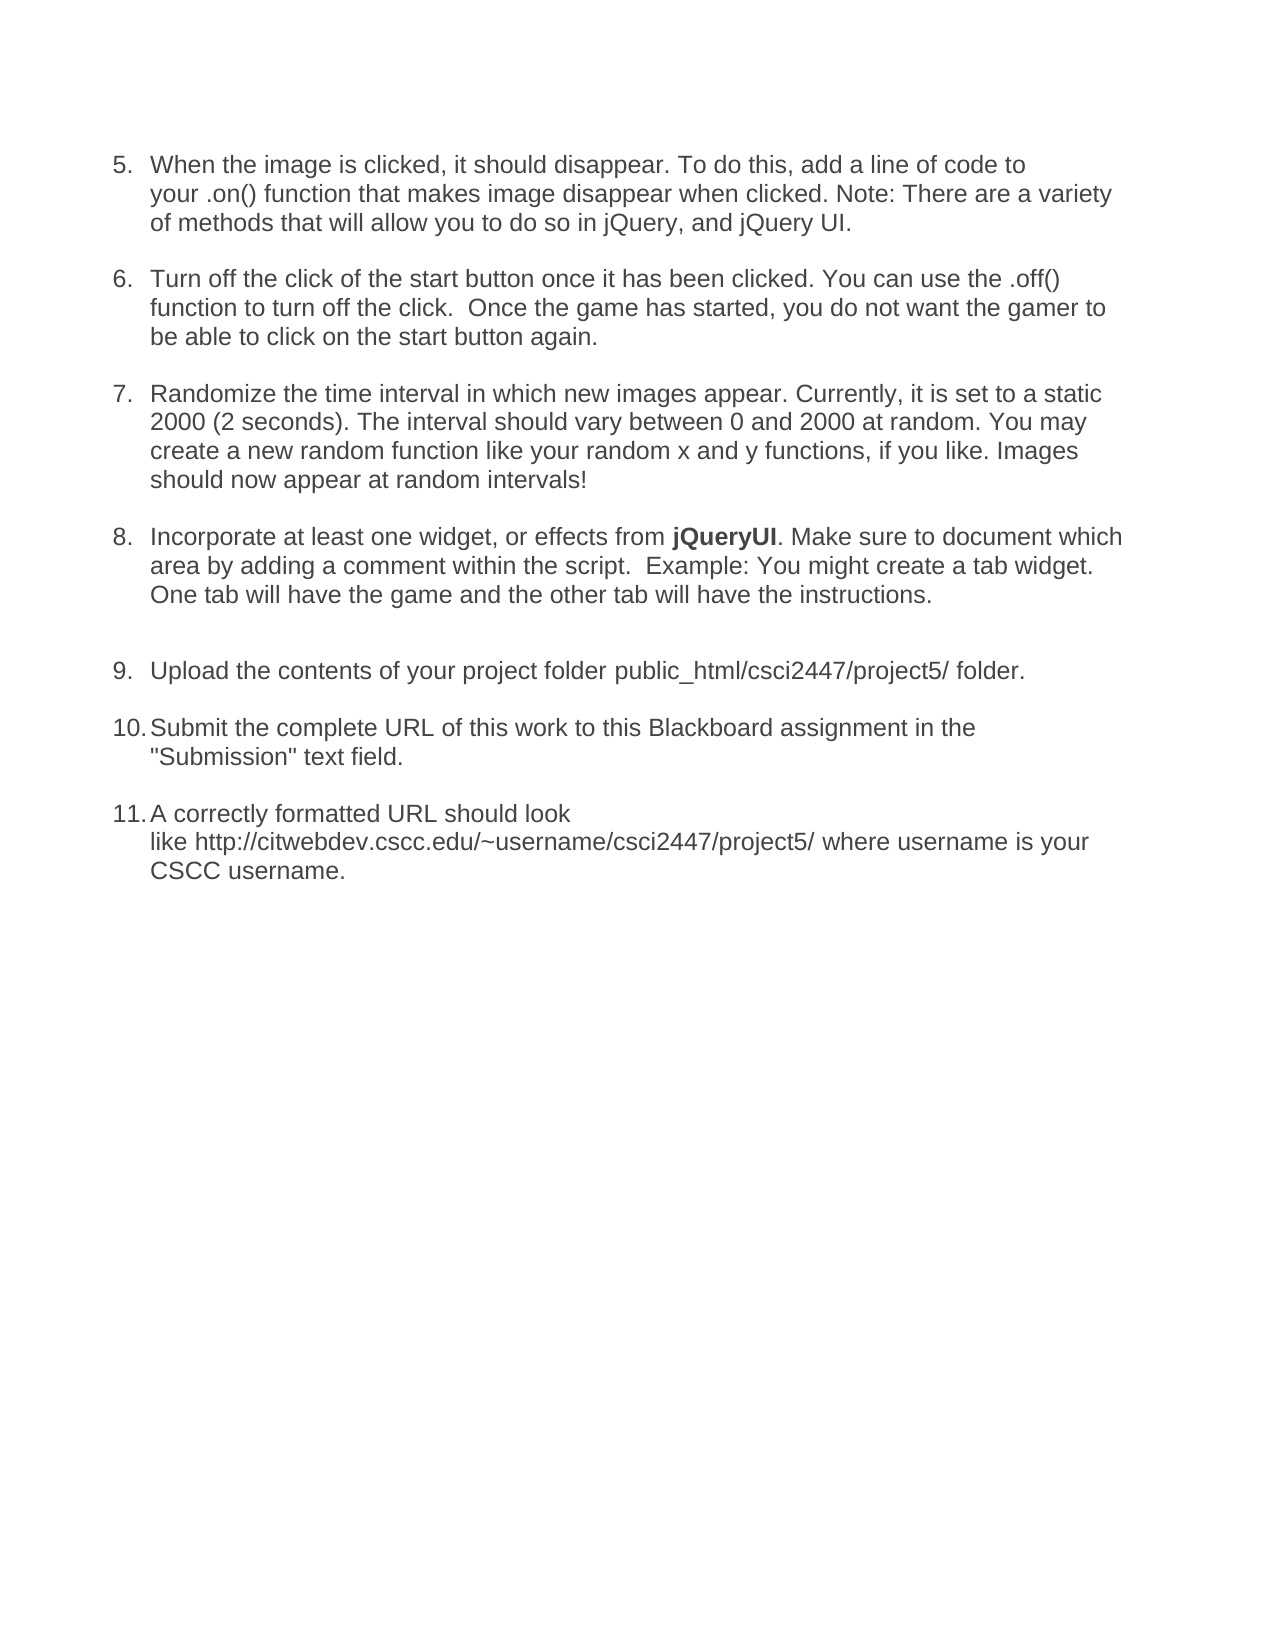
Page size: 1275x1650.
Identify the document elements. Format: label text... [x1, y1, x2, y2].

list Turn off the click of the start button once it has been clicked. You can use the .off() function to turn off the click. Once the game has started, you do not want the gamer to be able to click on the start button again. [112, 264, 1125, 378]
list Upload the contents of your project folder public_html/csci2447/project5/ folder. [112, 656, 1125, 713]
list A correctly formatted URL should look like http://citwebdev.cscc.edu/~username/csci2447/project5/ where username is your CSCC username. [112, 798, 1125, 885]
list Incorporate at least one widget, or effects from jQueryUI. Make sure to document which area by adding a comment within the script. Example: You might create a tab widget. One tab will have the game and the other tab will have the instructions. [112, 522, 1125, 608]
list Submit the complete URL of this work to this Blackboard assignment in the "Submission" text field. [112, 713, 1125, 798]
list When the image is clicked, it should disappear. To do this, add a line of code to your .on() function that makes image disappear when clicked. Note: There are a variety of methods that will allow you to do so in jQuery, and jQuery UI. [112, 150, 1125, 264]
list Randomize the time interval in which new images appear. Currently, it is set to a static 2000 (2 seconds). The interval should vary between 0 and 2000 at random. You may create a new random function like your random x and y functions, if you like. Images should now appear at random intervals! [112, 378, 1125, 493]
